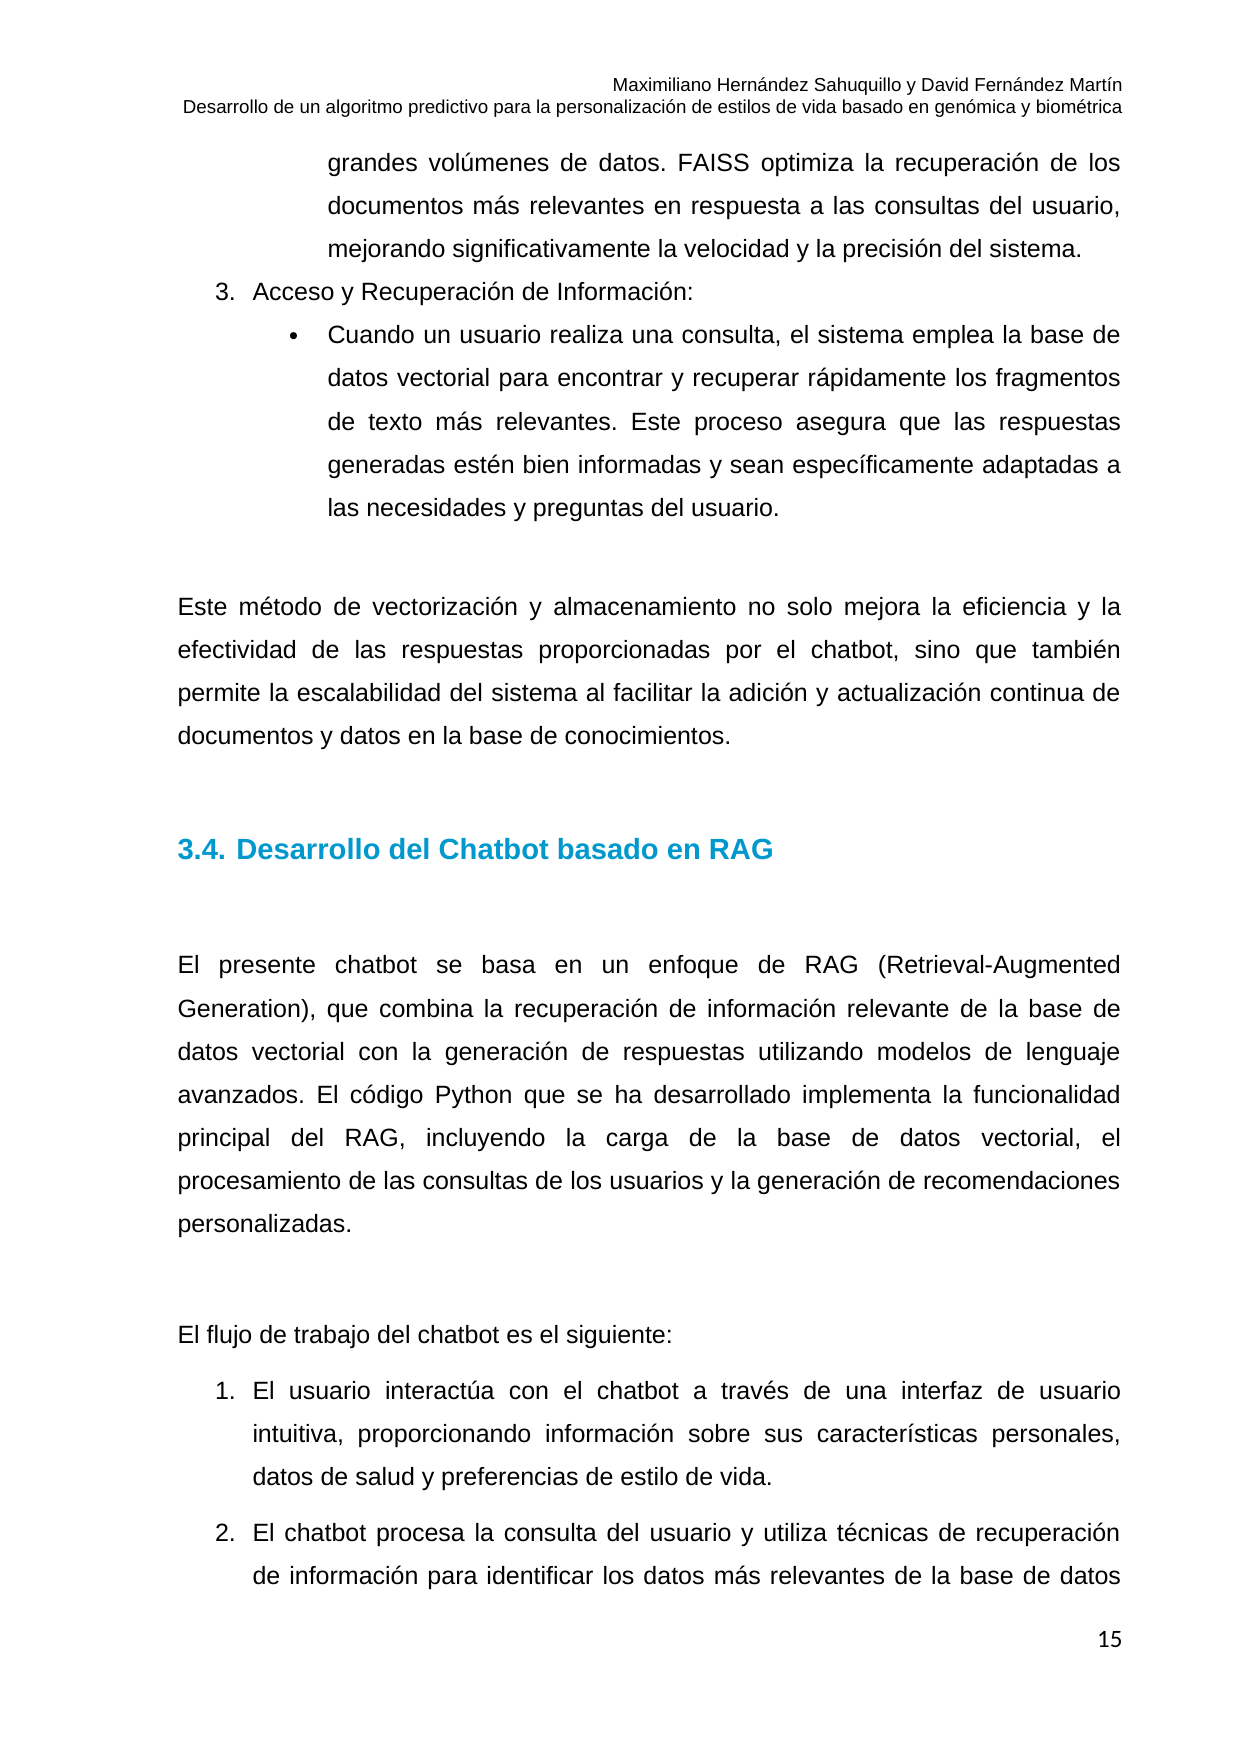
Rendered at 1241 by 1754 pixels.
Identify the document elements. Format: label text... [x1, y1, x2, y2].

subtitle Desarrollo del Chatbot basado en RAG [177, 832, 1122, 866]
list Acceso y Recuperación de Información: [215, 277, 1122, 306]
text Este método de vectorización y almacenamiento no solo mejora la eficiencia y la efectividad de las respuestas proporcionadas por el chatbot, sino que también permite la escalabilidad del sistema al facilitar la adición y actualización continua de documentos y datos en la base de conocimientos. [177, 591, 1122, 749]
text El flujo de trabajo del chatbot es el siguiente: [177, 1321, 1122, 1349]
list Cuando un usuario realiza una consulta, el sistema emplea la base de datos vectorial para encontrar y recuperar rápidamente los fragmentos de texto más relevantes. Este proceso asegura que las respuestas generadas estén bien informadas y sean específicamente adaptadas a las necesidades y preguntas del usuario. [290, 320, 1122, 521]
